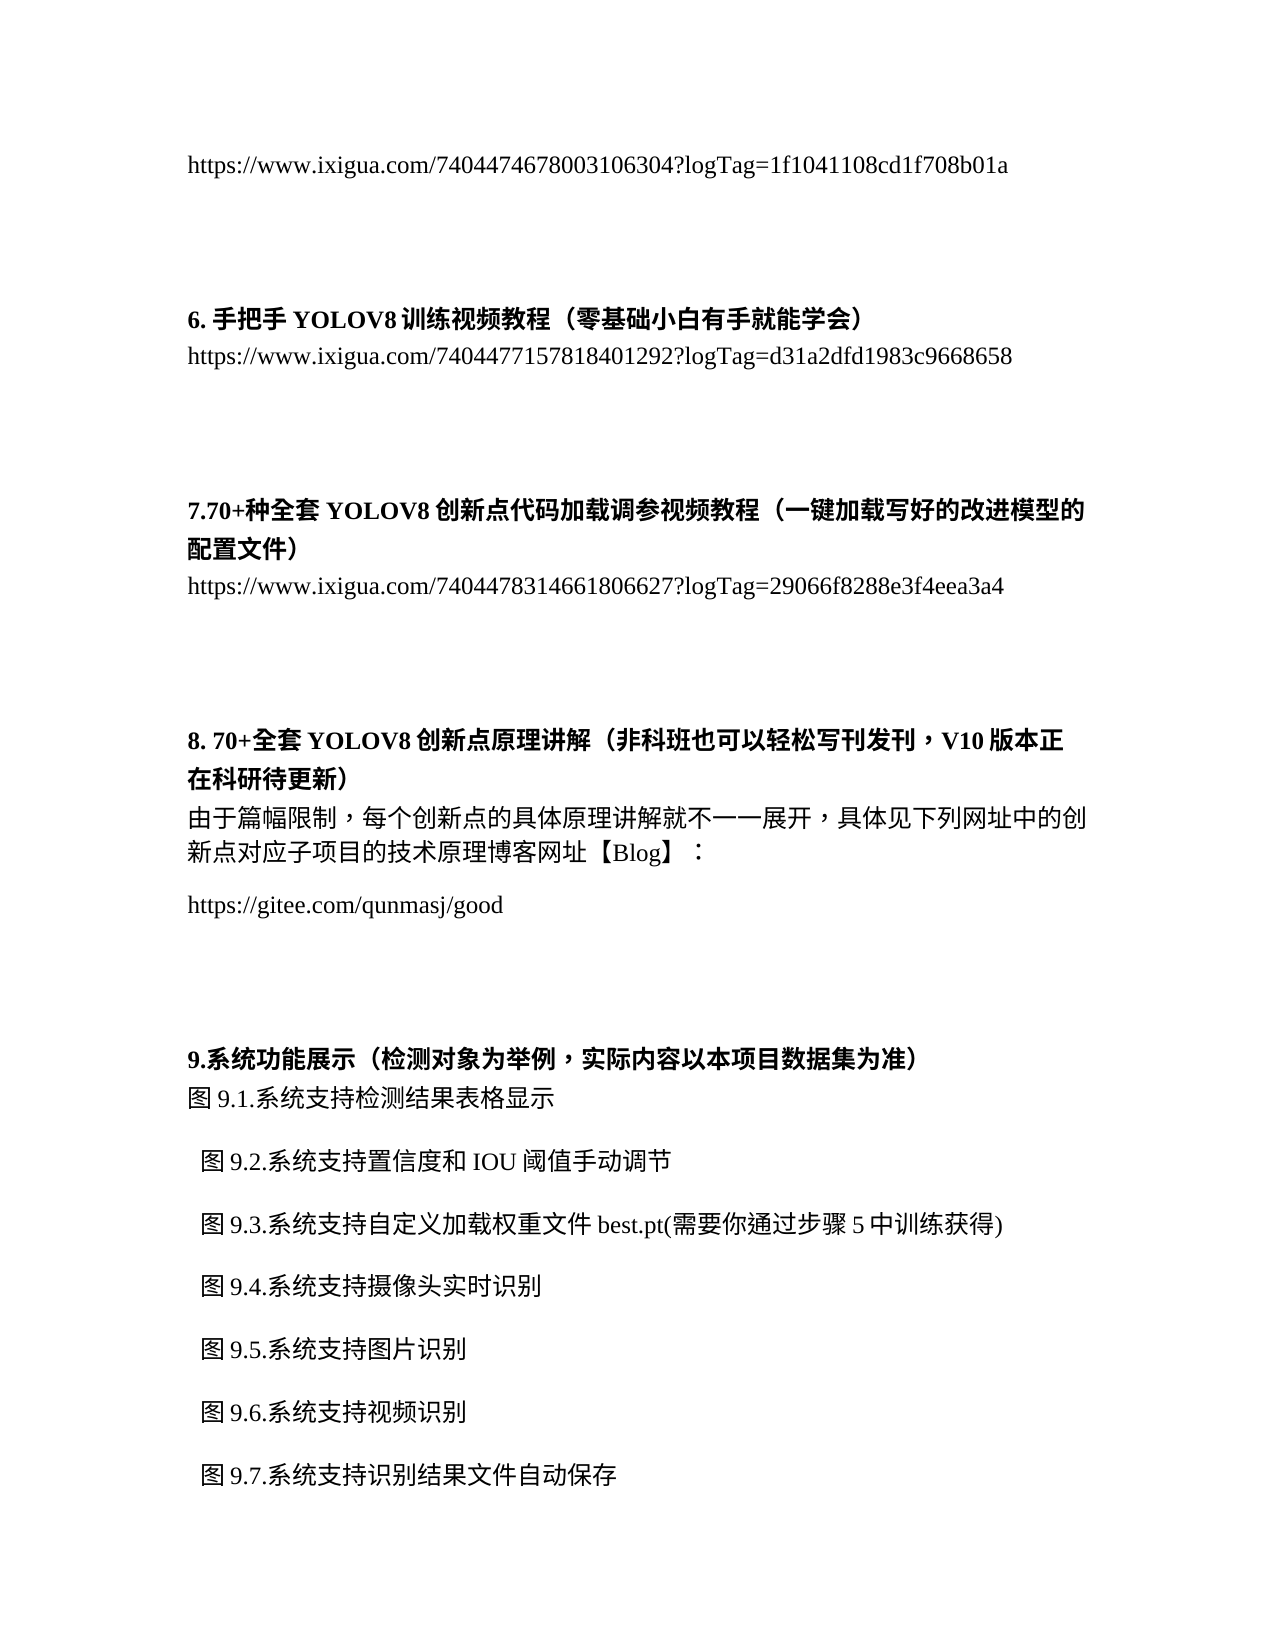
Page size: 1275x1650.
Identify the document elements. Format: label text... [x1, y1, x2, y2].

subtitle 9.系统功能展示（检测对象为举例，实际内容以本项目数据集为准） [187, 1041, 1087, 1076]
subtitle 7.70+种全套YOLOV8创新点代码加载调参视频教程（一键加载写好的改进模型的配置文件） [187, 492, 1087, 566]
subtitle 6. 手把手YOLOV8训练视频教程（零基础小白有手就能学会） [187, 302, 1087, 336]
text https://www.ixigua.com/7404474678003106304?logTag=1f1041108cd1f708b01a [187, 150, 1087, 179]
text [187, 1081, 1087, 1492]
text https://www.ixigua.com/7404478314661806627?logTag=29066f8288e3f4eea3a4 [187, 571, 1087, 599]
subtitle 8. 70+全套YOLOV8创新点原理讲解（非科班也可以轻松写刊发刊，V10版本正在科研待更新） [187, 722, 1087, 796]
text https://gitee.com/qunmasj/good [187, 890, 1087, 918]
text https://www.ixigua.com/7404477157818401292?logTag=d31a2dfd1983c9668658 [187, 341, 1087, 369]
text 由于篇幅限制，每个创新点的具体原理讲解就不一一展开，具体见下列网址中的创新点对应子项目的技术原理博客网址【Blog】： [187, 801, 1087, 869]
